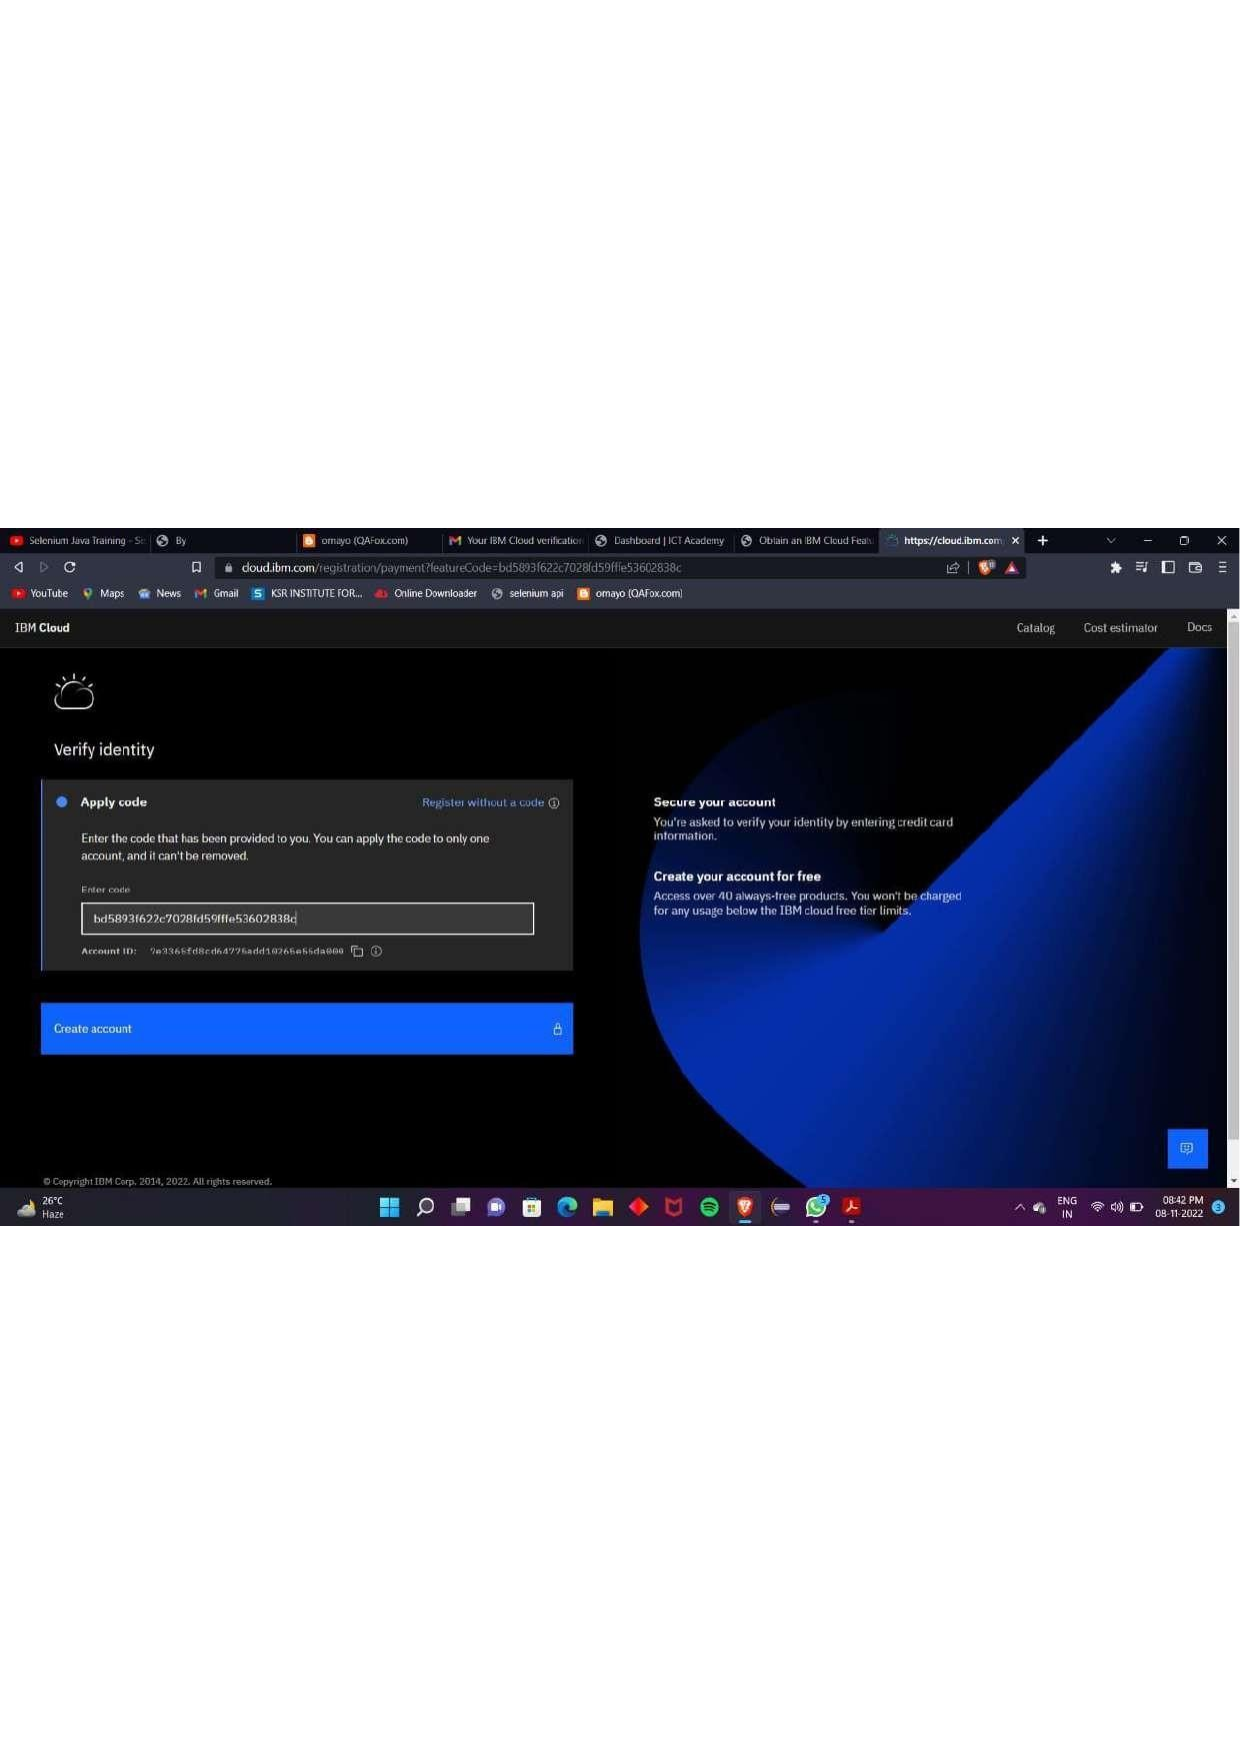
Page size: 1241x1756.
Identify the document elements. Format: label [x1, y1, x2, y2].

picture [0, 528, 1240, 1226]
